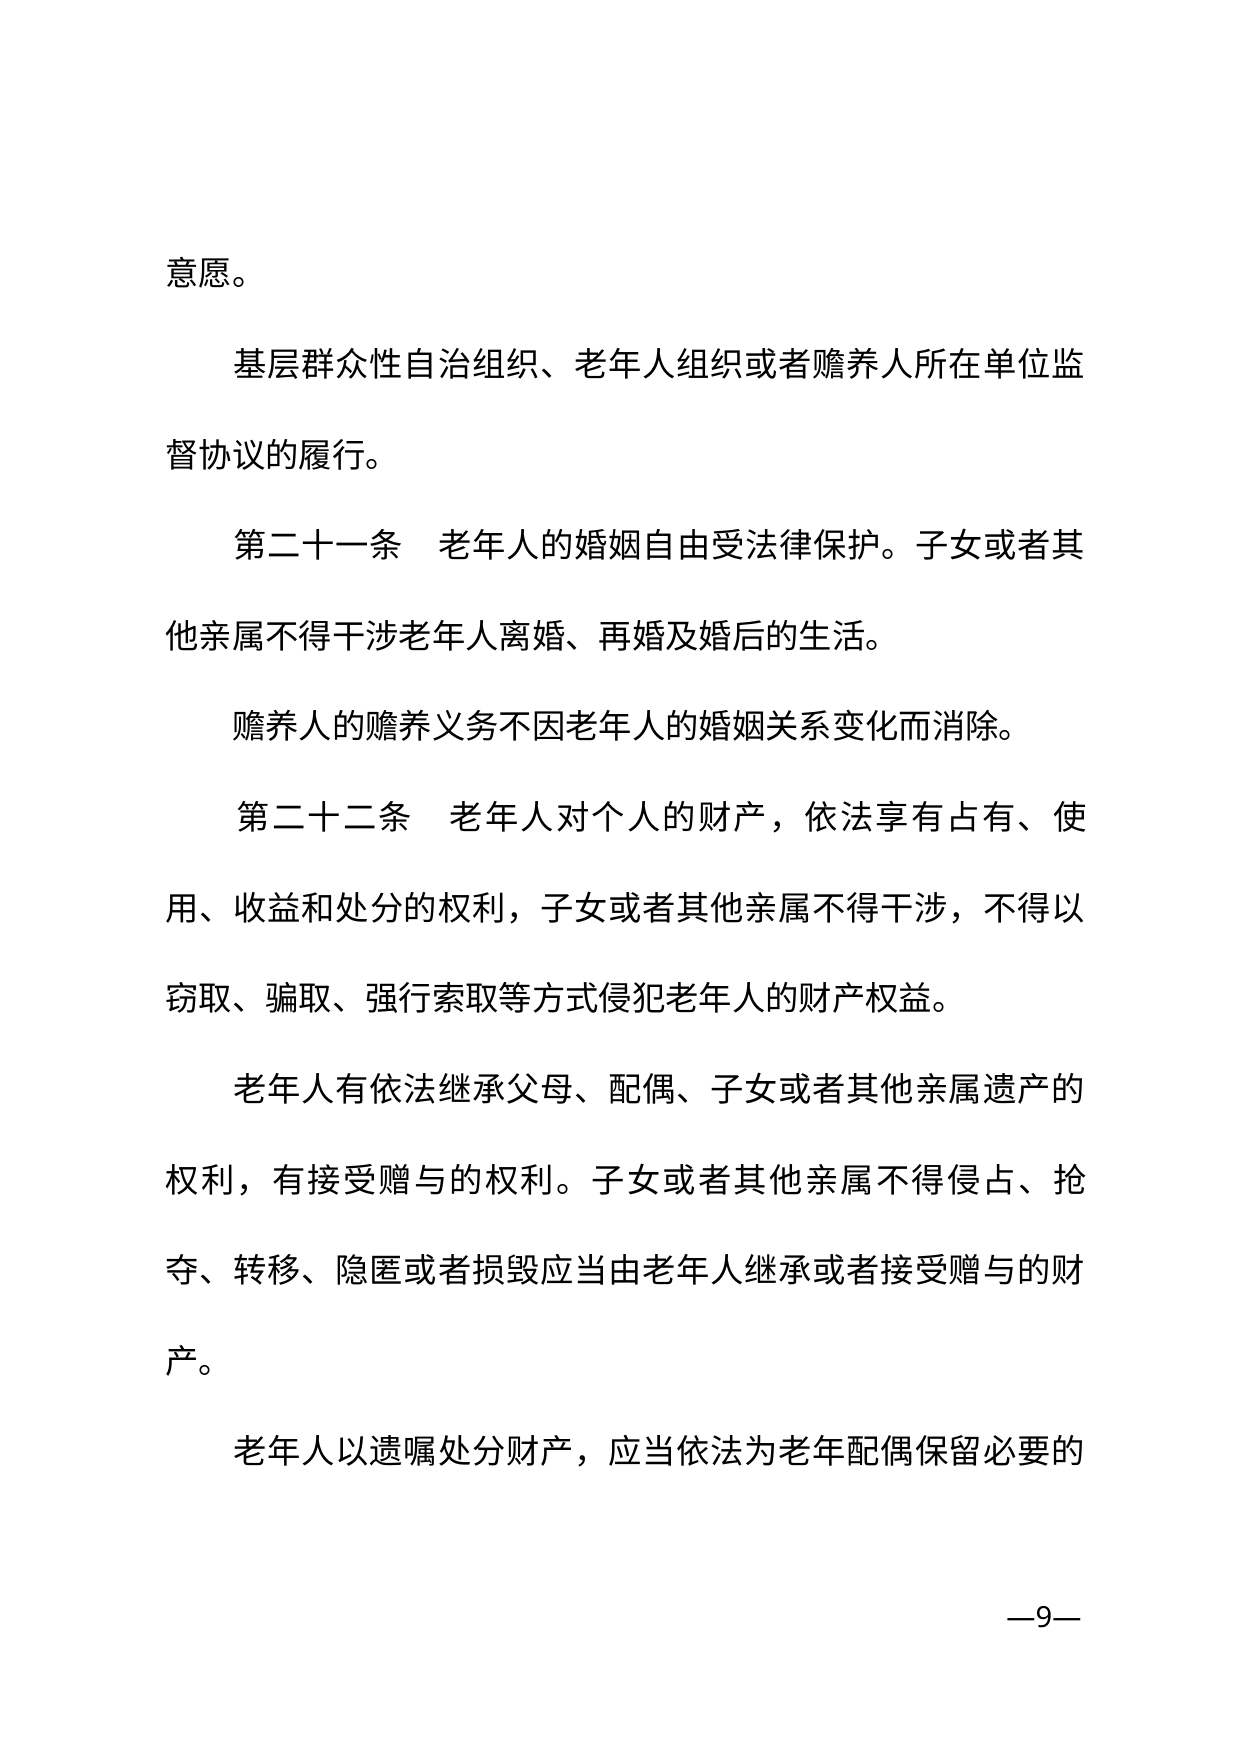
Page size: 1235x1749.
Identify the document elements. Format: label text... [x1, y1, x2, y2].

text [165, 226, 1087, 317]
text 第二十二条 老年人对个人的财产，依法享有占有、使用、收益和处分的权利，子女或者其他亲属不得干涉，不得以窃取、骗取、强行索取等方式侵犯老年人的财产权益。 [165, 770, 1087, 1042]
text 赡养人的赡养义务不因老年人的婚姻关系变化而消除。 [165, 679, 1087, 770]
text 第二十一条 老年人的婚姻自由受法律保护。子女或者其他亲属不得干涉老年人离婚、再婚及婚后的生活。 [165, 498, 1087, 679]
text 基层群众性自治组织、老年人组织或者赡养人所在单位监督协议的履行。 [165, 317, 1087, 498]
text 老年人有依法继承父母、配偶、子女或者其他亲属遗产的权利，有接受赠与的权利。子女或者其他亲属不得侵占、抢夺、转移、隐匿或者损毁应当由老年人继承或者接受赠与的财产。 [165, 1042, 1087, 1404]
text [165, 1404, 1087, 1495]
